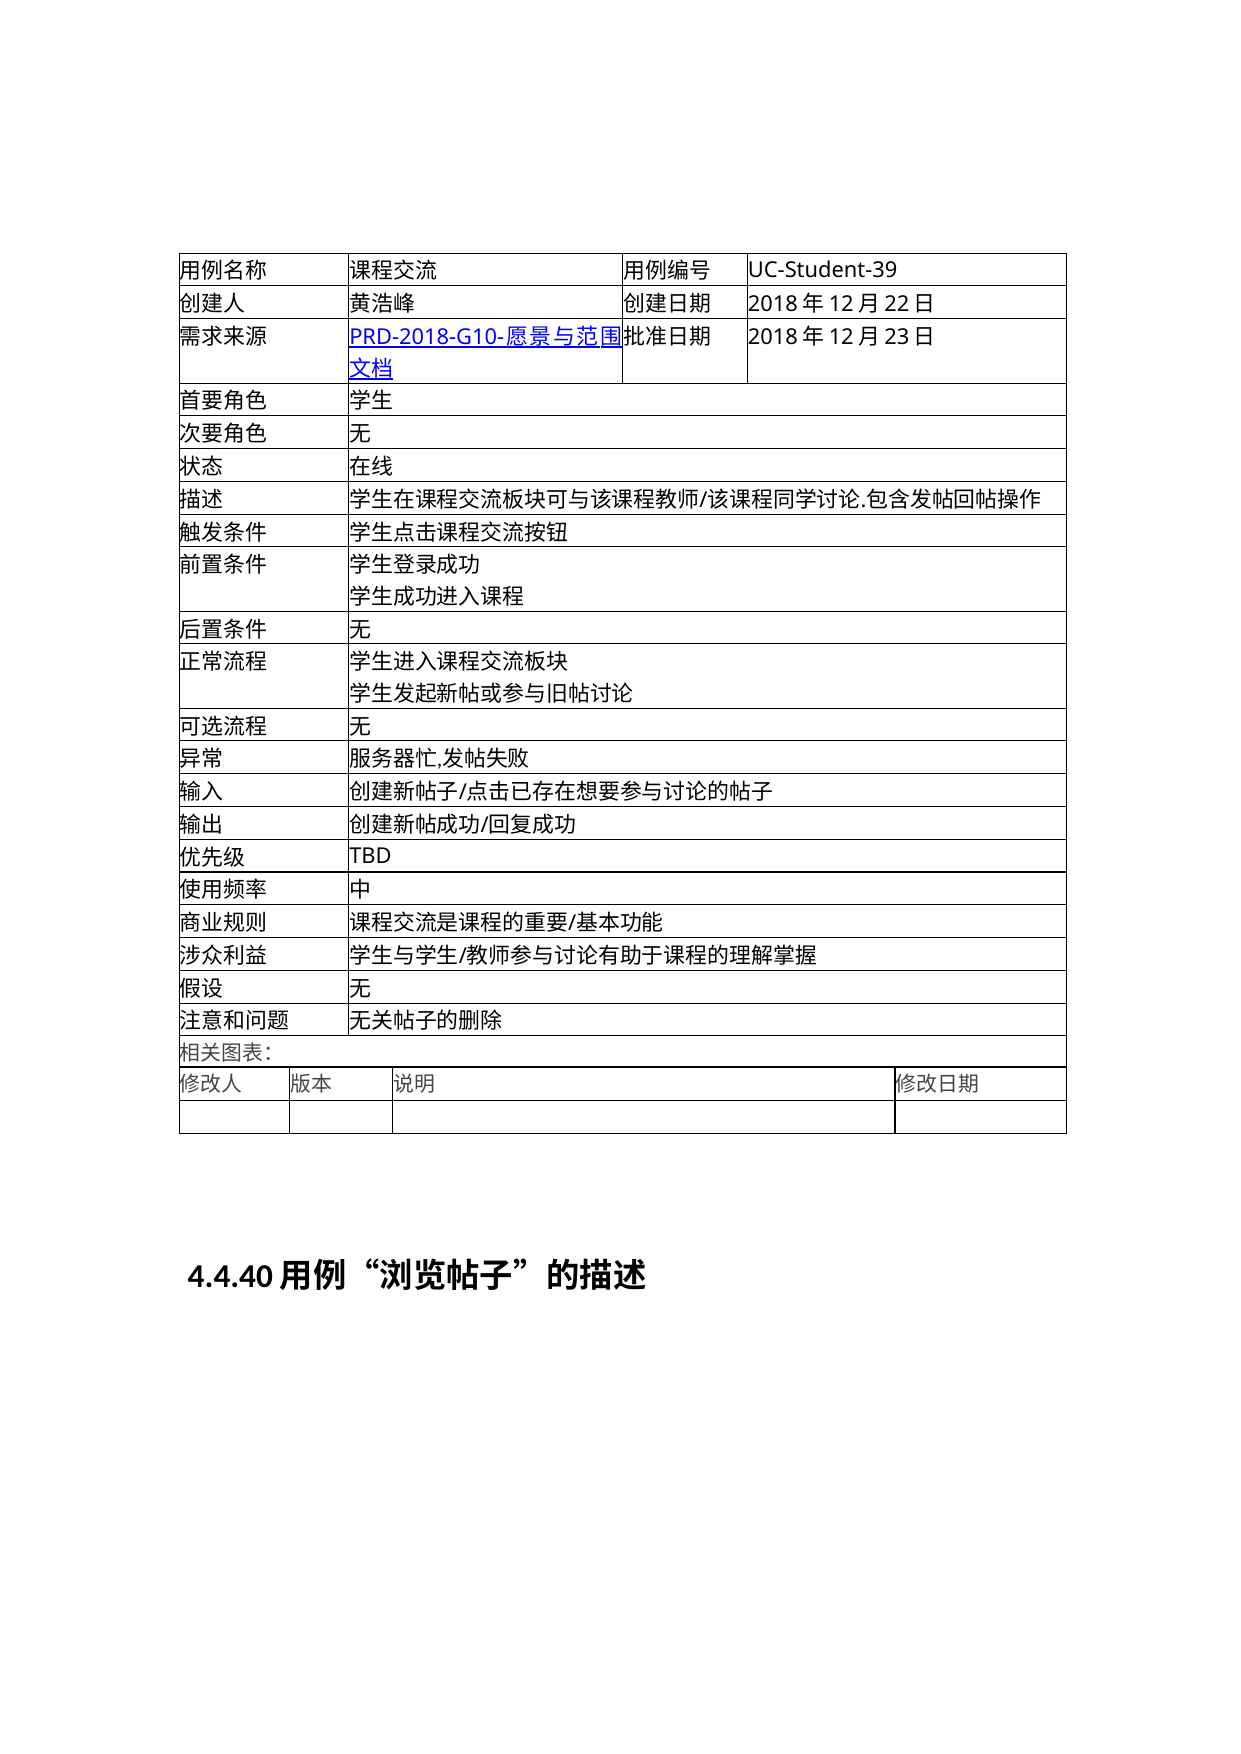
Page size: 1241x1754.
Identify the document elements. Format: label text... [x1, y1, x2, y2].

table_cell 状态 [180, 449, 348, 481]
table_cell 学生点击课程交流按钮 [349, 515, 1066, 546]
table_cell 次要角色 [180, 416, 348, 448]
table_cell [393, 1101, 894, 1133]
table_cell 创建新帖成功/回复成功 [349, 807, 1066, 839]
table_cell [290, 1101, 392, 1133]
table_cell 无 [349, 709, 1066, 740]
table_cell 中 [349, 873, 1066, 904]
table_cell 涉众利益 [180, 938, 348, 970]
table_cell 黄浩峰 [349, 286, 622, 318]
table_cell 可选流程 [180, 709, 348, 740]
table_cell 使用频率 [180, 873, 348, 904]
table_header 用例编号 [623, 254, 747, 285]
table_cell 触发条件 [180, 515, 348, 546]
table_cell 说明 [393, 1068, 894, 1099]
table_cell 商业规则 [180, 905, 348, 937]
table_cell 注意和问题 [180, 1004, 348, 1035]
table_cell 优先级 [180, 840, 348, 871]
table_cell 创建人 [180, 286, 348, 318]
table_cell 异常 [180, 741, 348, 773]
table_cell 无 [349, 416, 1066, 448]
table_cell 创建日期 [623, 286, 747, 318]
table_cell 相关图表： [180, 1036, 1066, 1066]
table_cell 无 [349, 971, 1066, 1002]
table_cell 版本 [290, 1068, 392, 1099]
table_cell PRD-2018-G10-愿景与范围文档 [349, 319, 622, 346]
table_cell 创建新帖子/点击已存在想要参与讨论的帖子 [349, 774, 1066, 806]
subtitle 4.4.40用例“浏览帖子”的描述 [187, 1134, 1053, 1305]
table_cell 无 [349, 612, 1066, 643]
table_cell 学生登录成功 学生成功进入课程 [349, 547, 1066, 611]
table_cell TBD [349, 840, 1066, 871]
table_cell 输出 [180, 807, 348, 839]
table_cell 学生进入课程交流板块 学生发起新帖或参与旧帖讨论 [349, 644, 1066, 708]
table_cell 学生在课程交流板块可与该课程教师/该课程同学讨论.包含发帖回帖操作 [349, 482, 1066, 513]
table_cell 前置条件 [180, 547, 348, 611]
table_cell 描述 [180, 482, 348, 513]
table_header 课程交流 [349, 254, 622, 285]
table_cell PRD-2018-G10-愿景与范围文档 [349, 347, 622, 382]
table_cell 学生与学生/教师参与讨论有助于课程的理解掌握 [349, 938, 1066, 970]
table_header 用例名称 [180, 254, 348, 285]
table_cell 2018年12月22日 [748, 286, 1066, 318]
table_cell 无关帖子的删除 [349, 1004, 1066, 1035]
table_cell 输入 [180, 774, 348, 806]
table_cell 假设 [180, 971, 348, 1002]
table_cell [896, 1101, 1066, 1133]
table_cell 批准日期 [623, 319, 747, 382]
table_cell 需求来源 [180, 319, 348, 382]
table_header UC-Student-39 [748, 254, 1066, 285]
table_cell 正常流程 [180, 644, 348, 708]
table_cell 在线 [349, 449, 1066, 481]
table_cell 修改日期 [896, 1068, 1066, 1099]
table_cell 后置条件 [180, 612, 348, 643]
table_cell 学生 [349, 384, 1066, 415]
table_cell [180, 1101, 289, 1133]
table_cell 首要角色 [180, 384, 348, 415]
table_cell 2018年12月23日 [748, 319, 1066, 382]
table_cell 修改人 [180, 1068, 289, 1099]
table_cell 服务器忙,发帖失败 [349, 741, 1066, 773]
table_cell 课程交流是课程的重要/基本功能 [349, 905, 1066, 937]
